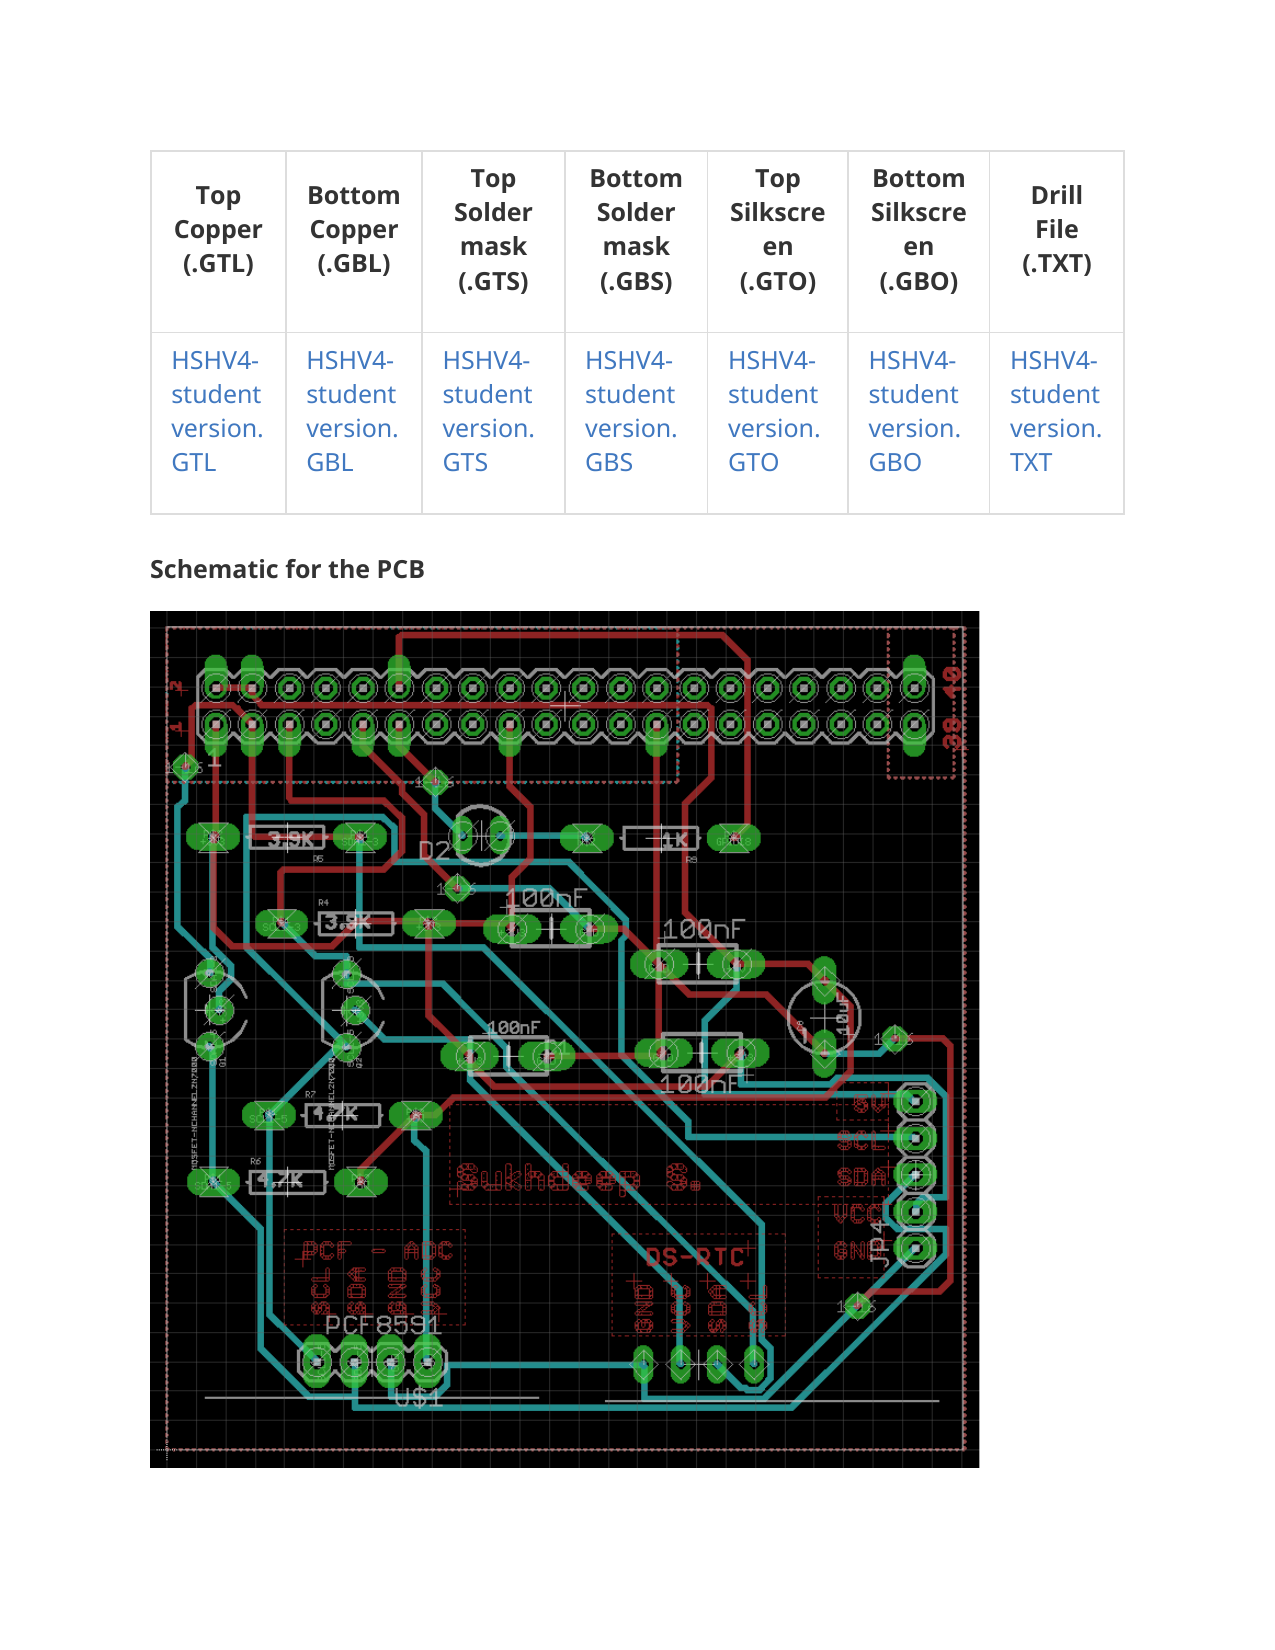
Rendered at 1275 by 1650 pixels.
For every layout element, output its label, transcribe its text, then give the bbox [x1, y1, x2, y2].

table_cell HSHV4-student version.GBS [566, 333, 707, 513]
table_cell HSHV4-student version.GBO [849, 333, 989, 513]
table_cell HSHV4-student version.GBL [287, 333, 421, 513]
table_header Bottom Soldermask (.GBS) [566, 152, 707, 332]
table_cell HSHV4-student version.GTS [423, 333, 564, 513]
table_header Top Soldermask (.GTS) [423, 152, 564, 332]
picture [150, 611, 980, 1468]
table_header Bottom Silkscreen (.GBO) [849, 152, 989, 332]
table_cell HSHV4-student version.GTO [708, 333, 847, 513]
table_header Top Silkscreen (.GTO) [708, 152, 847, 332]
table_header Bottom Copper (.GBL) [287, 152, 421, 332]
table_cell HSHV4-student version.GTL [152, 333, 285, 513]
table_cell HSHV4-student version.TXT [990, 333, 1123, 513]
table_header Top Copper (.GTL) [152, 152, 285, 332]
table_header Drill File (.TXT) [990, 152, 1123, 332]
text Schematic for the PCB [150, 552, 1125, 586]
